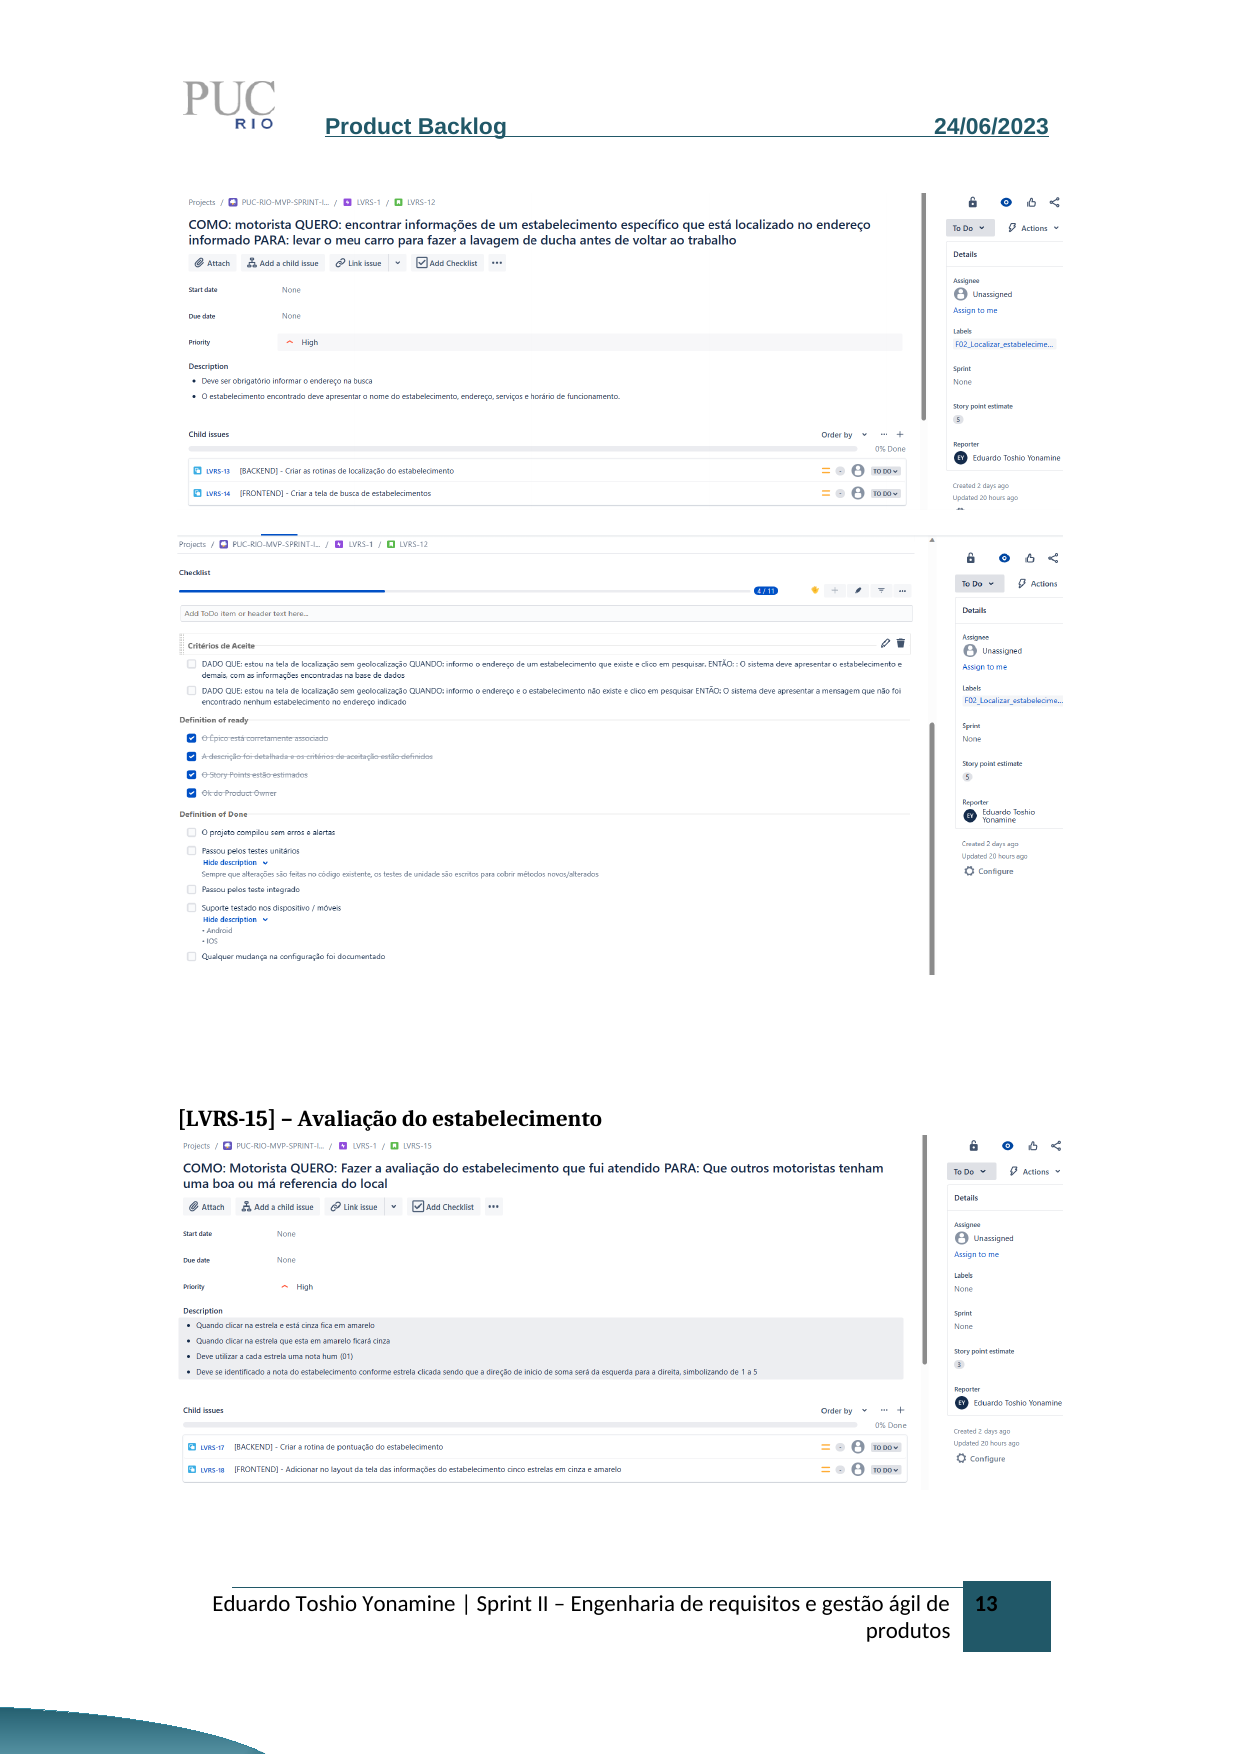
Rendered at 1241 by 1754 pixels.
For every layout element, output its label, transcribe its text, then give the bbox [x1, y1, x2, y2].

picture [177, 193, 1063, 510]
subtitle [LVRS-15] – Avaliação do estabelecimento [177, 1106, 1063, 1132]
picture [177, 534, 1063, 975]
picture [177, 73, 282, 135]
picture [177, 1135, 1063, 1490]
